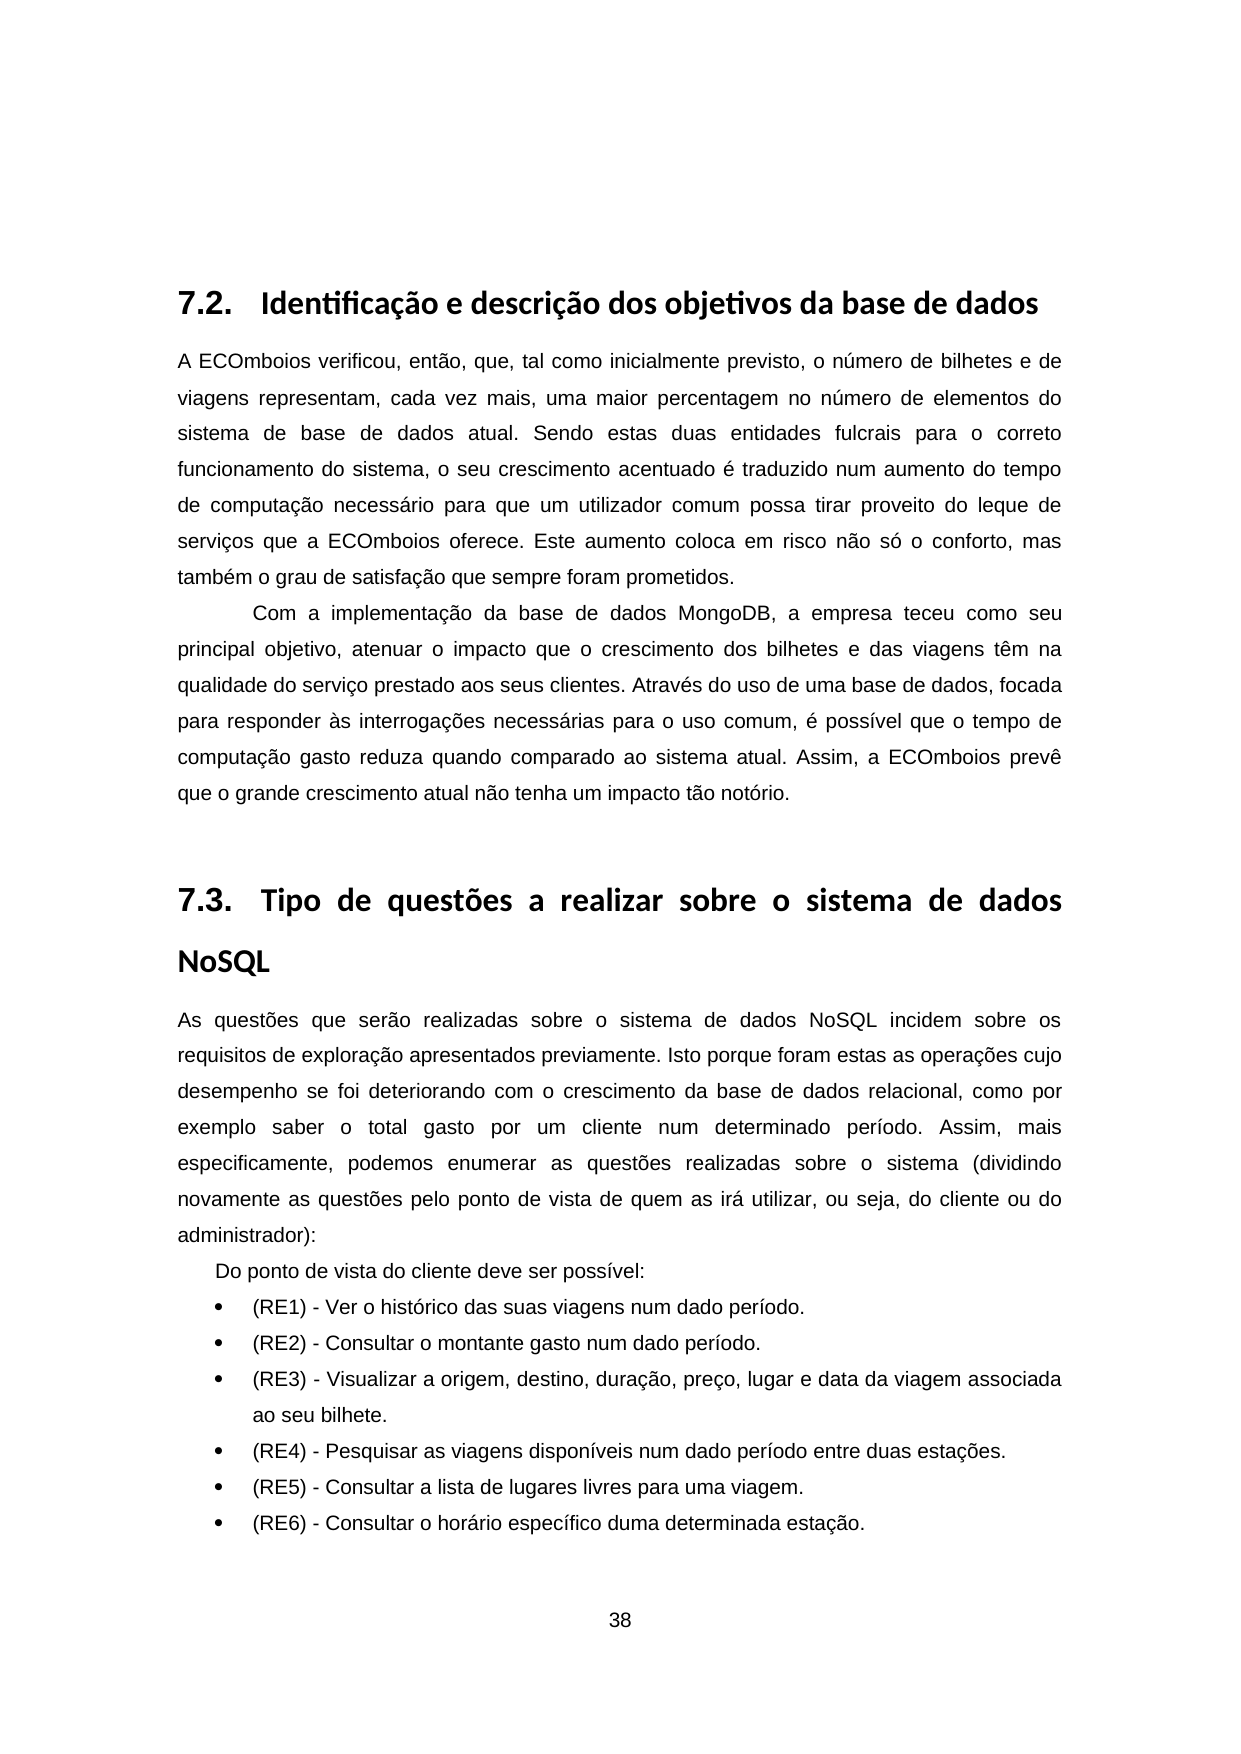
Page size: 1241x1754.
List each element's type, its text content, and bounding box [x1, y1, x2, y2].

text Identificação e descrição dos objetivos da base de dados [177, 282, 1063, 323]
text Com a implementação da base de dados MongoDB, a empresa teceu como seu principal objetivo, atenuar o impacto que o crescimento dos bilhetes e das viagens têm na qualidade do serviço prestado aos seus clientes. Através do uso de uma base de dados, focada para responder às interrogações necessárias para o uso comum, é possível que o tempo de computação gasto reduza quando comparado ao sistema atual. Assim, a ECOmboios prevê que o grande crescimento atual não tenha um impacto tão notório. [177, 601, 1063, 804]
text A ECOmboios verificou, então, que, tal como inicialmente previsto, o número de bilhetes e de viagens representam, cada vez mais, uma maior percentagem no número de elementos do sistema de base de dados atual. Sendo estas duas entidades fulcrais para o correto funcionamento do sistema, o seu crescimento acentuado é traduzido num aumento do tempo de computação necessário para que um utilizador comum possa tirar proveito do leque de serviços que a ECOmboios oferece. Este aumento coloca em risco não só o conforto, mas também o grau de satisfação que sempre foram prometidos. [177, 349, 1063, 589]
text Do ponto de vista do cliente deve ser possível: [177, 1259, 1063, 1283]
text As questões que serão realizadas sobre o sistema de dados NoSQL incidem sobre os requisitos de exploração apresentados previamente. Isto porque foram estas as operações cujo desempenho se foi deteriorando com o crescimento da base de dados relacional, como por exemplo saber o total gasto por um cliente num determinado período. Assim, mais especificamente, podemos enumerar as questões realizadas sobre o sistema (dividindo novamente as questões pelo ponto de vista de quem as irá utilizar, ou seja, do cliente ou do administrador): [177, 1007, 1063, 1247]
list (RE2) - Consultar o montante gasto num dado período. [215, 1331, 1063, 1355]
text Tipo de questões a realizar sobre o sistema de dados NoSQL [177, 879, 1063, 981]
list (RE1) - Ver o histórico das suas viagens num dado período. [215, 1295, 1063, 1319]
list (RE5) - Consultar a lista de lugares livres para uma viagem. [215, 1475, 1063, 1499]
list (RE6) - Consultar o horário específico duma determinada estação. [215, 1511, 1063, 1535]
list (RE4) - Pesquisar as viagens disponíveis num dado período entre duas estações. [215, 1439, 1063, 1463]
list (RE3) - Visualizar a origem, destino, duração, preço, lugar e data da viagem associada ao seu bilhete. [215, 1367, 1063, 1427]
